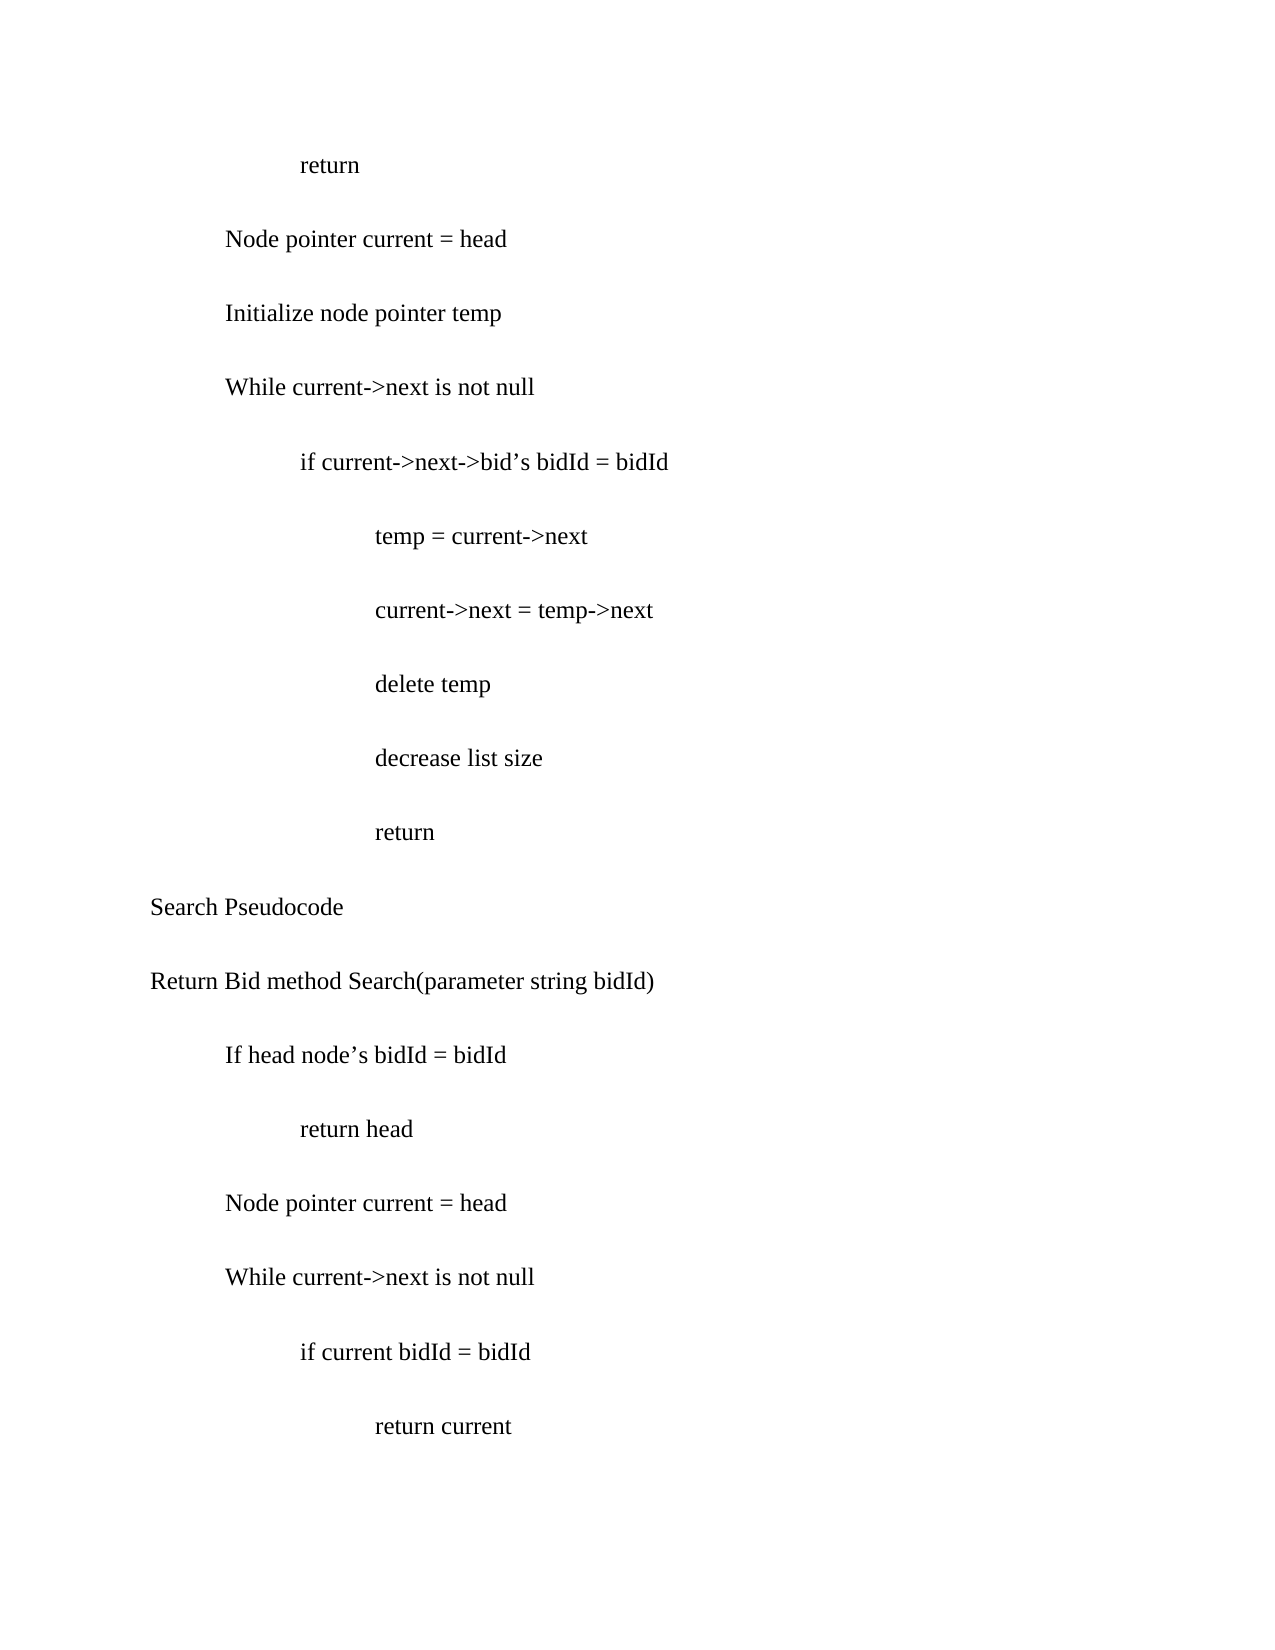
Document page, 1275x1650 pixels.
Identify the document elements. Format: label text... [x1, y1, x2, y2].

text Return Bid method Search(parameter string bidId) [150, 966, 1125, 994]
text While current->next is not null [150, 1262, 1125, 1291]
text if current bidId = bidId [225, 1337, 1125, 1365]
text temp = current->next [300, 521, 1125, 549]
text Initialize node pointer temp [150, 298, 1125, 327]
text Node pointer current = head [150, 224, 1125, 253]
text If head node’s bidId = bidId [150, 1040, 1125, 1069]
text return [225, 150, 1125, 179]
text return [300, 817, 1125, 846]
text decrease list size [300, 743, 1125, 772]
text return head [225, 1114, 1125, 1143]
text if current->next->bid’s bidId = bidId [225, 447, 1125, 475]
text current->next = temp->next [300, 595, 1125, 624]
text delete temp [300, 669, 1125, 698]
text Node pointer current = head [150, 1188, 1125, 1217]
text return current [300, 1411, 1125, 1439]
text While current->next is not null [150, 372, 1125, 401]
text Search Pseudocode [150, 892, 1125, 920]
